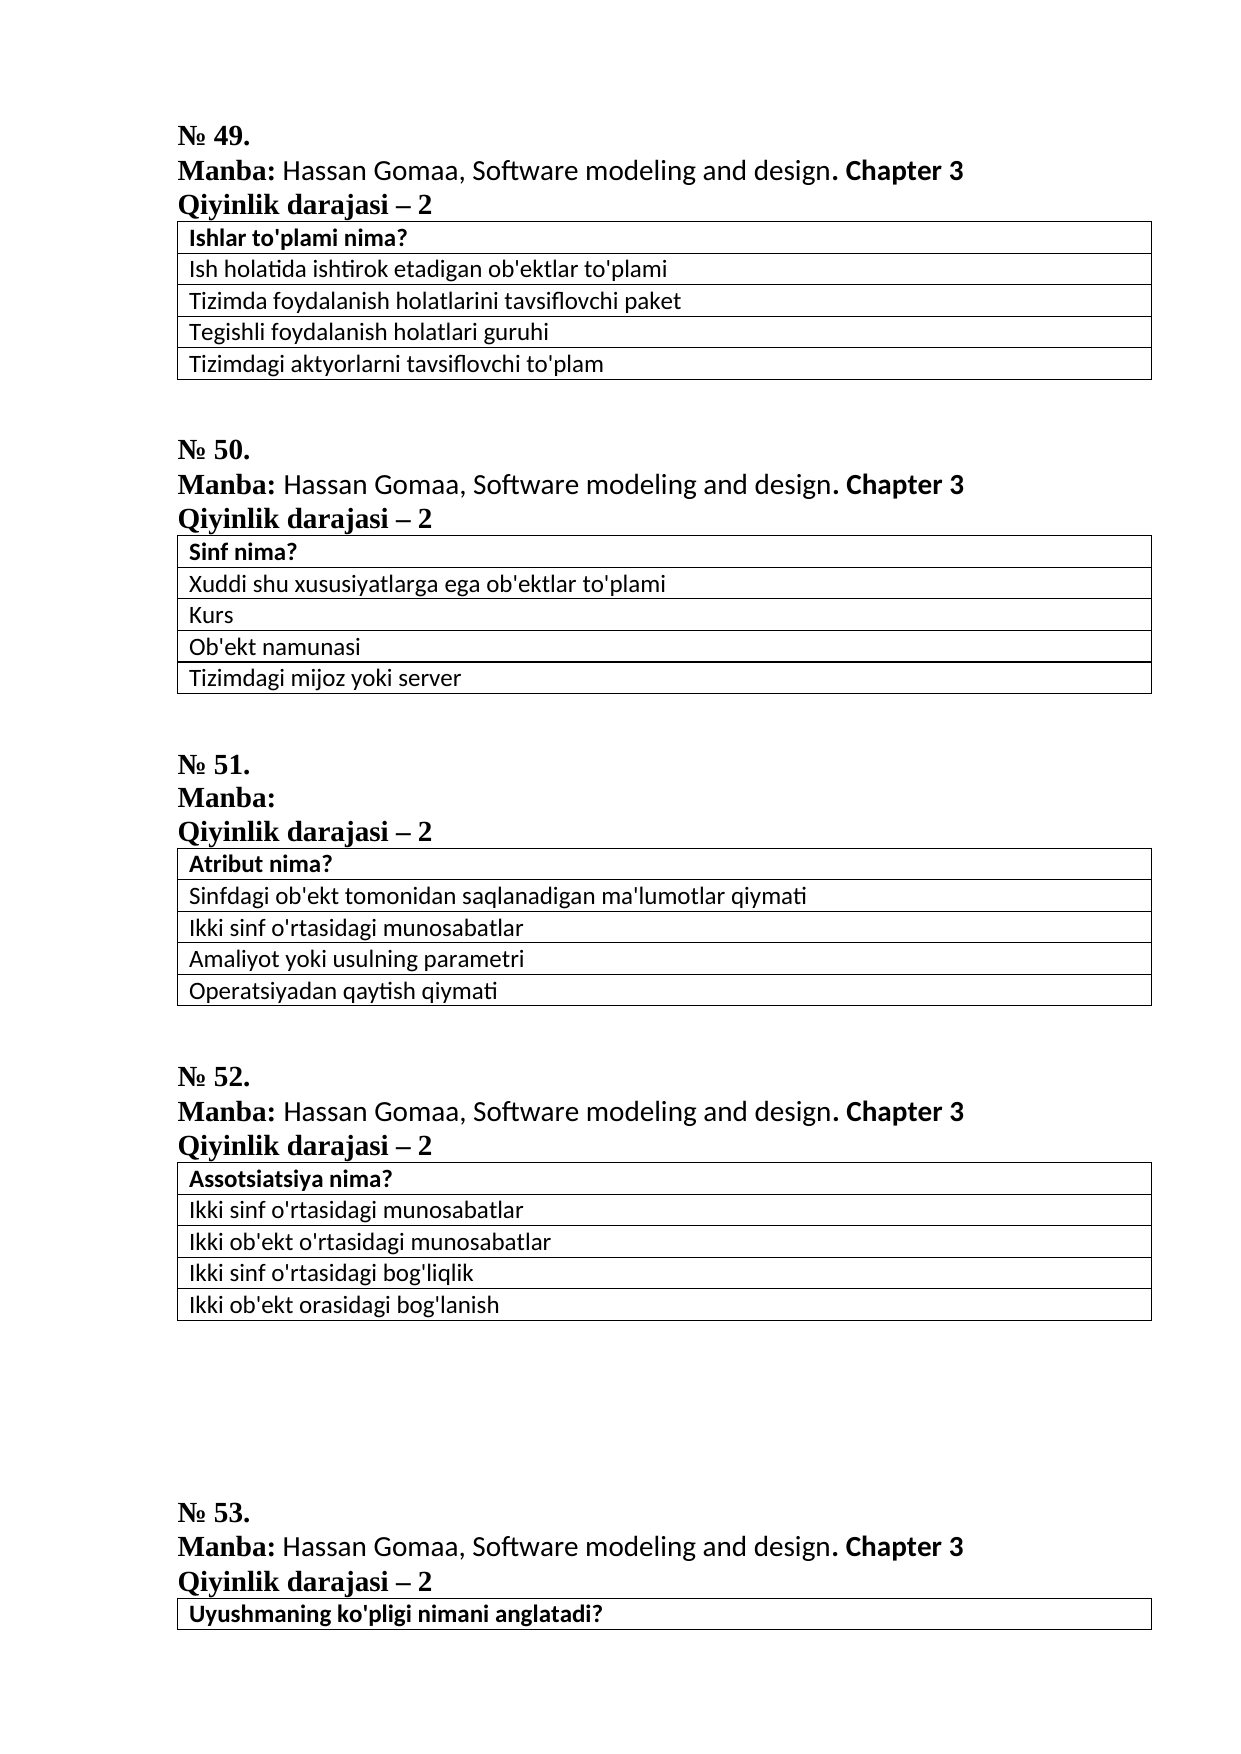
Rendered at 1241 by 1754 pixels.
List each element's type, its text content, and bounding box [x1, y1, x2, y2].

table_header Uyushmaning ko'pligi nimani anglatadi? [178, 1599, 1151, 1629]
table_cell Xuddi shu xususiyatlarga ega ob'ektlar to'plami [178, 568, 1151, 598]
table_cell Ikki sinf o'rtasidagi munosabatlar [178, 912, 1151, 942]
table_cell Ikki ob'ekt orasidagi bog'lanish [178, 1289, 1151, 1320]
table_cell Ob'ekt namunasi [178, 631, 1151, 661]
text Manba: Hassan Gomaa, Software modeling and design. Chapter 3 [177, 466, 1152, 502]
text Manba: Hassan Gomaa, Software modeling and design. Chapter 3 [177, 1528, 1152, 1564]
table_header Atribut nima? [178, 849, 1151, 879]
text Manba: [177, 780, 1152, 814]
text Qiyinlik darajasi – 2 [177, 814, 1152, 847]
text Qiyinlik darajasi – 2 [177, 1564, 1152, 1597]
table_cell Ikki ob'ekt o'rtasidagi munosabatlar [178, 1226, 1151, 1257]
text Manba: Hassan Gomaa, Software modeling and design. Chapter 3 [177, 152, 1152, 187]
text Qiyinlik darajasi – 2 [177, 1128, 1152, 1162]
table_header Ishlar to'plami nima? [178, 222, 1151, 252]
text Qiyinlik darajasi – 2 [177, 187, 1152, 221]
text Qiyinlik darajasi – 2 [177, 502, 1152, 535]
table_cell Tizimda foydalanish holatlarini tavsiflovchi paket [178, 285, 1151, 316]
table_cell Operatsiyadan qaytish qiymati [178, 975, 1151, 1005]
table_cell Ish holatida ishtirok etadigan ob'ektlar to'plami [178, 254, 1151, 284]
table_cell Tegishli foydalanish holatlari guruhi [178, 317, 1151, 347]
table_cell Amaliyot yoki usulning parametri [178, 943, 1151, 974]
table_cell Tizimdagi mijoz yoki server [178, 663, 1151, 693]
text Manba: Hassan Gomaa, Software modeling and design. Chapter 3 [177, 1093, 1152, 1128]
table_cell Ikki sinf o'rtasidagi bog'liqlik [178, 1258, 1151, 1288]
table_header Sinf nima? [178, 536, 1151, 567]
table_cell Ikki sinf o'rtasidagi munosabatlar [178, 1195, 1151, 1225]
table_header Assotsiatsiya nima? [178, 1163, 1151, 1193]
table_cell Sinfdagi ob'ekt tomonidan saqlanadigan ma'lumotlar qiymati [178, 880, 1151, 911]
table_cell Tizimdagi aktyorlarni tavsiflovchi to'plam [178, 348, 1151, 379]
table_cell Kurs [178, 599, 1151, 630]
